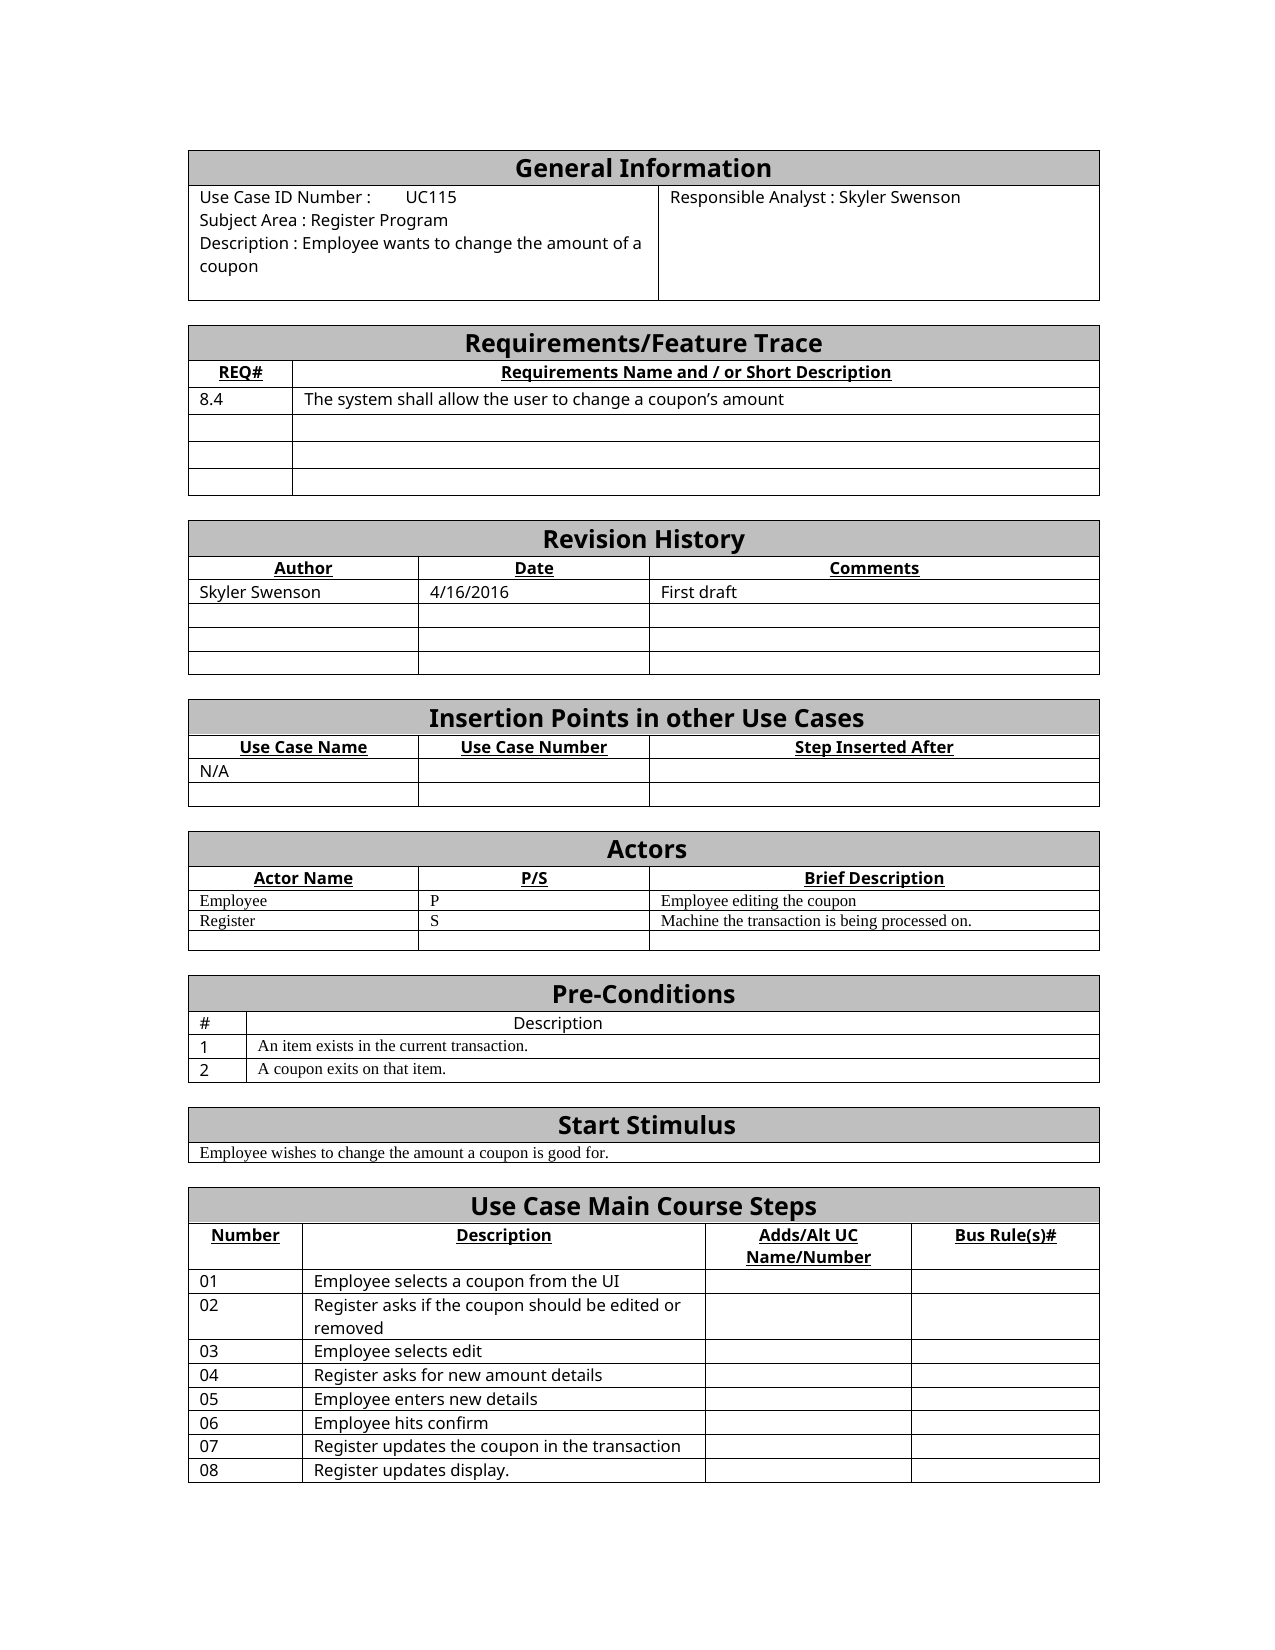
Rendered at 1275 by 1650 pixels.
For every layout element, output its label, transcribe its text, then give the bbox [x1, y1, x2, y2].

table_cell Machine the transaction is being processed on. [650, 911, 1099, 930]
table_cell [706, 1294, 911, 1339]
table_cell [706, 1364, 911, 1387]
table_cell 05 [189, 1388, 302, 1410]
table_cell Use Case ID Number : UC115 Subject Area : Register Program Description : Employee wants to change the amount of a coupon [189, 186, 658, 300]
table_cell Employee editing the coupon [650, 891, 1099, 910]
table_cell [419, 759, 649, 782]
table_cell [419, 931, 649, 950]
table_cell [419, 652, 649, 674]
table_cell Requirements Name and / or Short Description [293, 361, 1099, 387]
table_cell [650, 604, 1099, 627]
table_cell Employee hits confirm [303, 1411, 705, 1434]
table_cell 04 [189, 1364, 302, 1387]
table_cell [706, 1270, 911, 1293]
table_cell Register asks for new amount details [303, 1364, 705, 1387]
table_cell Number [189, 1224, 302, 1269]
table_cell N/A [189, 759, 418, 782]
table_cell Register asks if the coupon should be edited or removed [303, 1294, 705, 1339]
table_header Start Stimulus [189, 1108, 1099, 1142]
table_cell Employee selects a coupon from the UI [303, 1270, 705, 1293]
table_cell [706, 1459, 911, 1482]
table_header Requirements/Feature Trace [189, 326, 1099, 360]
table_cell 07 [189, 1435, 302, 1458]
table_cell P/S [419, 867, 649, 890]
table_cell [912, 1459, 1099, 1482]
table_cell [189, 469, 292, 495]
table_cell [650, 759, 1099, 782]
table_cell The system shall allow the user to change a coupon’s amount [293, 388, 1099, 414]
table_cell [912, 1388, 1099, 1410]
table_cell Author [189, 557, 418, 579]
table_cell [189, 652, 418, 674]
table_header General Information [189, 151, 1099, 185]
table_cell An item exists in the current transaction. [247, 1035, 1099, 1058]
table_cell 02 [189, 1294, 302, 1339]
table_cell [189, 628, 418, 651]
table_cell Employee enters new details [303, 1388, 705, 1410]
table_cell [912, 1340, 1099, 1363]
table_cell [293, 442, 1099, 468]
table_cell REQ# [189, 361, 292, 387]
table_cell [419, 783, 649, 806]
table_cell Use Case Number [419, 736, 649, 758]
table_cell [706, 1340, 911, 1363]
table_cell [419, 628, 649, 651]
table_cell [293, 469, 1099, 495]
table_cell [650, 628, 1099, 651]
table_cell 01 [189, 1270, 302, 1293]
table_cell [912, 1294, 1099, 1339]
table_header Revision History [189, 521, 1099, 556]
table_cell [419, 604, 649, 627]
table_cell [912, 1364, 1099, 1387]
table_cell 4/16/2016 [419, 580, 649, 603]
table_cell [912, 1435, 1099, 1458]
table_cell [650, 783, 1099, 806]
table_cell [189, 931, 418, 950]
table_header Insertion Points in other Use Cases [189, 700, 1099, 734]
table_cell Step Inserted After [650, 736, 1099, 758]
table_cell Bus Rule(s)# [912, 1224, 1099, 1269]
table_cell # [189, 1012, 246, 1034]
table_cell P [419, 891, 649, 910]
table_header Use Case Main Course Steps [189, 1188, 1099, 1222]
table_cell [650, 652, 1099, 674]
table_cell [706, 1388, 911, 1410]
table_cell [706, 1411, 911, 1434]
table_header Pre-Conditions [189, 976, 1099, 1011]
table_cell Employee selects edit [303, 1340, 705, 1363]
table_cell Description [303, 1224, 705, 1269]
table_cell Description [247, 1012, 1099, 1034]
table_cell [650, 931, 1099, 950]
table_cell 03 [189, 1340, 302, 1363]
table_cell Employee wishes to change the amount a coupon is good for. [189, 1143, 1099, 1162]
table_cell Adds/Alt UC Name/Number [706, 1224, 911, 1269]
table_cell S [419, 911, 649, 930]
table_cell Comments [650, 557, 1099, 579]
table_cell [189, 442, 292, 468]
table_cell Responsible Analyst : Skyler Swenson [659, 186, 1099, 300]
table_cell [189, 783, 418, 806]
table_cell Register [189, 911, 418, 930]
table_cell [189, 415, 292, 441]
table_cell Brief Description [650, 867, 1099, 890]
table_header Actors [189, 832, 1099, 866]
table_cell Skyler Swenson [189, 580, 418, 603]
table_cell 08 [189, 1459, 302, 1482]
table_cell Date [419, 557, 649, 579]
table_cell First draft [650, 580, 1099, 603]
table_cell [912, 1270, 1099, 1293]
table_cell [706, 1435, 911, 1458]
table_cell 2 [189, 1059, 246, 1082]
table_cell 1 [189, 1035, 246, 1058]
table_cell [293, 415, 1099, 441]
table_cell [189, 604, 418, 627]
table_cell Actor Name [189, 867, 418, 890]
table_cell Use Case Name [189, 736, 418, 758]
table_cell Employee [189, 891, 418, 910]
table_cell Register updates the coupon in the transaction [303, 1435, 705, 1458]
table_cell [912, 1411, 1099, 1434]
table_cell A coupon exits on that item. [247, 1059, 1099, 1082]
table_cell 06 [189, 1411, 302, 1434]
table_cell Register updates display. [303, 1459, 705, 1482]
table_cell 8.4 [189, 388, 292, 414]
